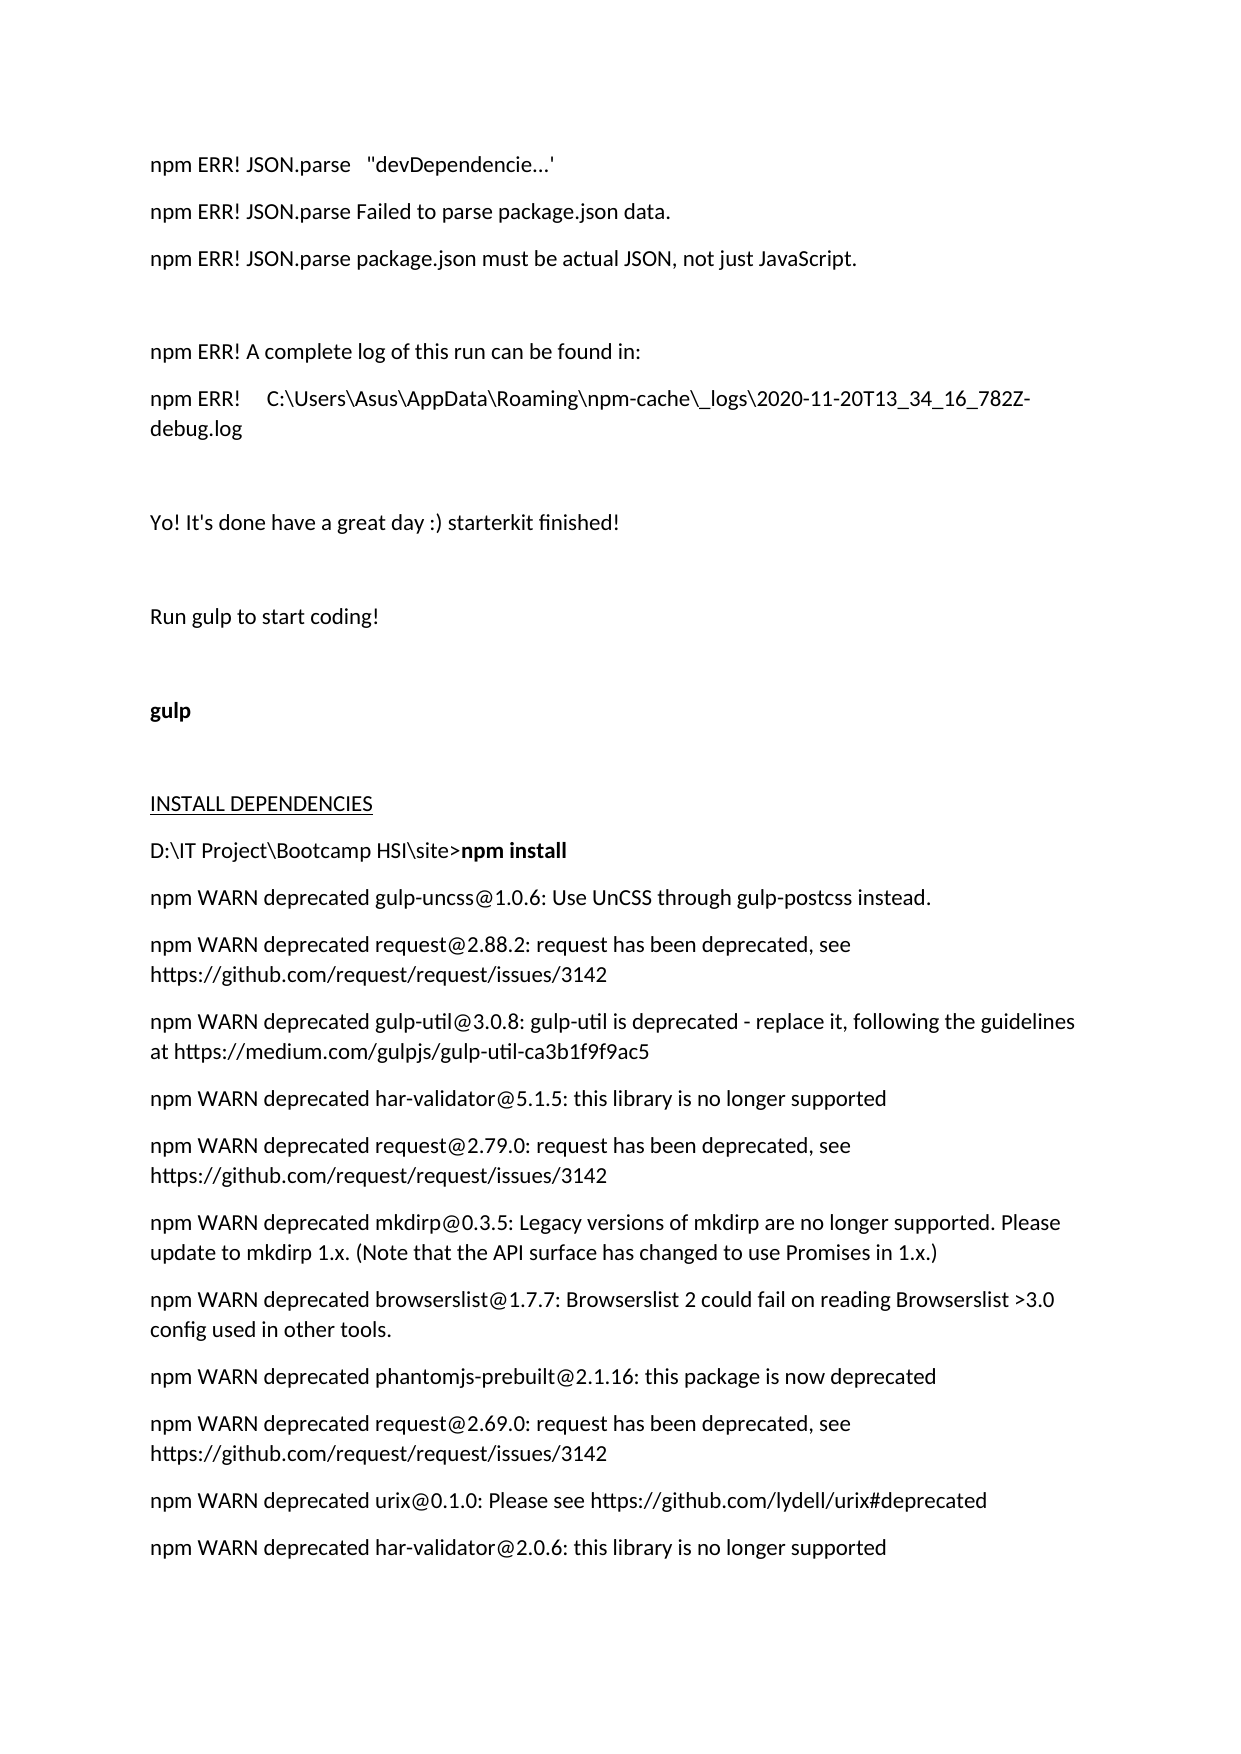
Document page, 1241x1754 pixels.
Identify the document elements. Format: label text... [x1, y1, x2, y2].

text npm ERR! JSON.parse Failed to parse package.json data. [150, 197, 1090, 225]
text npm WARN deprecated gulp-uncss@1.0.6: Use UnCSS through gulp-postcss instead. [150, 883, 1090, 911]
text gulp [150, 696, 1090, 724]
text npm WARN deprecated urix@0.1.0: Please see https://github.com/lydell/urix#deprecated [150, 1486, 1090, 1514]
text Yo! It's done have a great day :) starterkit finished! [150, 508, 1090, 536]
text INSTALL DEPENDENCIES [150, 789, 1090, 818]
text npm WARN deprecated browserslist@1.7.7: Browserslist 2 could fail on reading Browserslist >3.0 config used in other tools. [150, 1285, 1090, 1344]
text npm ERR! C:\Users\Asus\AppData\Roaming\npm-cache\_logs\2020-11-20T13_34_16_782Z-debug.log [150, 384, 1090, 443]
text npm WARN deprecated phantomjs-prebuilt@2.1.16: this package is now deprecated [150, 1362, 1090, 1391]
text npm WARN deprecated request@2.69.0: request has been deprecated, see https://github.com/request/request/issues/3142 [150, 1409, 1090, 1468]
text npm WARN deprecated gulp-util@3.0.8: gulp-util is deprecated - replace it, following the guidelines at https://medium.com/gulpjs/gulp-util-ca3b1f9f9ac5 [150, 1007, 1090, 1066]
text npm WARN deprecated har-validator@5.1.5: this library is no longer supported [150, 1084, 1090, 1112]
text npm ERR! JSON.parse package.json must be actual JSON, not just JavaScript. [150, 244, 1090, 272]
text npm ERR! A complete log of this run can be found in: [150, 337, 1090, 366]
text D:\IT Project\Bootcamp HSI\site>npm install [150, 836, 1090, 864]
text npm WARN deprecated har-validator@2.0.6: this library is no longer supported [150, 1533, 1090, 1561]
text npm WARN deprecated request@2.88.2: request has been deprecated, see https://github.com/request/request/issues/3142 [150, 930, 1090, 988]
text npm WARN deprecated request@2.79.0: request has been deprecated, see https://github.com/request/request/issues/3142 [150, 1131, 1090, 1189]
text Run gulp to start coding! [150, 602, 1090, 630]
text npm WARN deprecated mkdirp@0.3.5: Legacy versions of mkdirp are no longer supported. Please update to mkdirp 1.x. (Note that the API surface has changed to use Promises in 1.x.) [150, 1208, 1090, 1267]
text npm ERR! JSON.parse "devDependencie...' [150, 150, 1090, 178]
